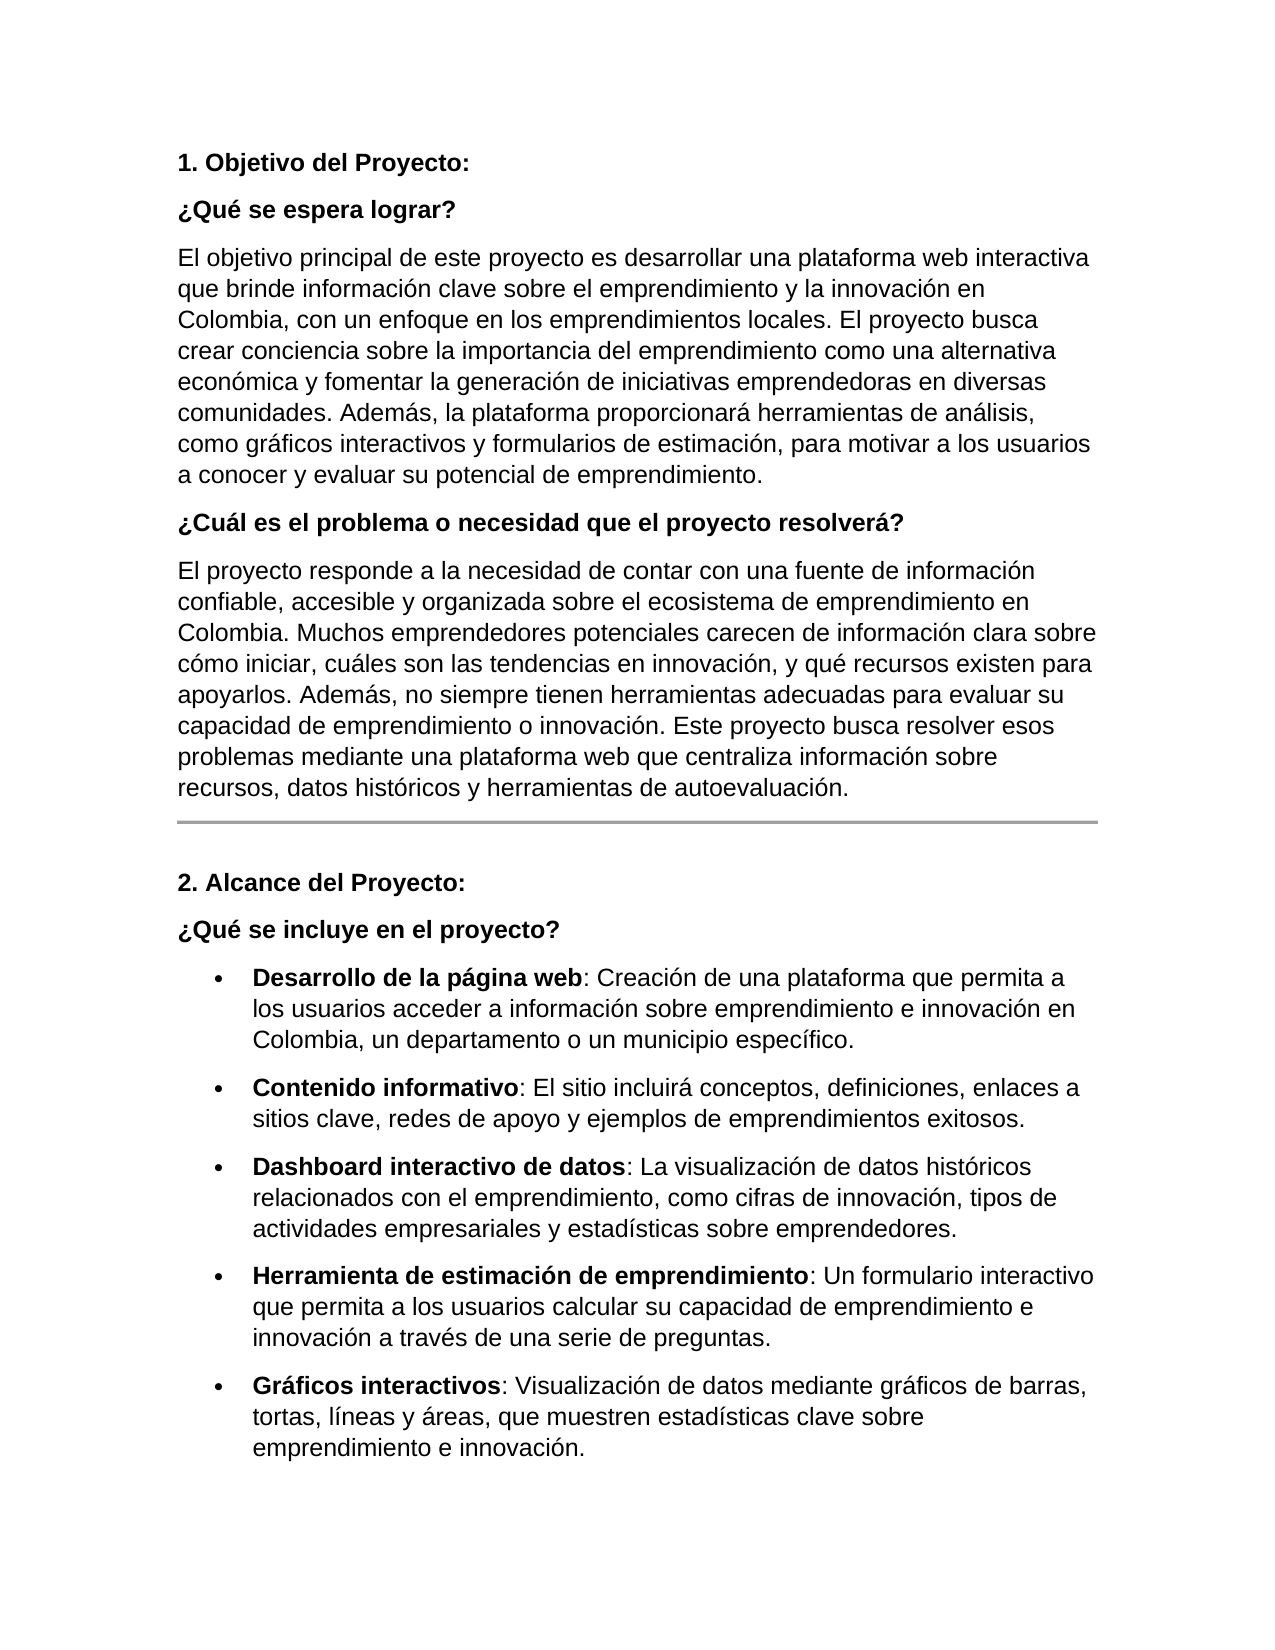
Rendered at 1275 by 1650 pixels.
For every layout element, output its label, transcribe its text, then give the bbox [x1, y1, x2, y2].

text ¿Cuál es el problema o necesidad que el proyecto resolverá? [177, 508, 1098, 537]
text 2. Alcance del Proyecto: [177, 868, 1098, 896]
text 1. Objetivo del Proyecto: [177, 148, 1098, 176]
list Gráficos interactivos: Visualización de datos mediante gráficos de barras, tortas, líneas y áreas, que muestren estadísticas clave sobre emprendimiento e innovación. [215, 1371, 1098, 1462]
text ¿Qué se espera lograr? [177, 195, 1098, 224]
text ¿Qué se incluye en el proyecto? [177, 915, 1098, 944]
list Dashboard interactivo de datos: La visualización de datos históricos relacionados con el emprendimiento, como cifras de innovación, tipos de actividades empresariales y estadísticas sobre emprendedores. [215, 1152, 1098, 1242]
text El proyecto responde a la necesidad de contar con una fuente de información confiable, accesible y organizada sobre el ecosistema de emprendimiento en Colombia. Muchos emprendedores potenciales carecen de información clara sobre cómo iniciar, cuáles son las tendencias en innovación, y qué recursos existen para apoyarlos. Además, no siempre tienen herramientas adecuadas para evaluar su capacidad de emprendimiento o innovación. Este proyecto busca resolver esos problemas mediante una plataforma web que centraliza información sobre recursos, datos históricos y herramientas de autoevaluación. [177, 556, 1098, 802]
text El objetivo principal de este proyecto es desarrollar una plataforma web interactiva que brinde información clave sobre el emprendimiento y la innovación en Colombia, con un enfoque en los emprendimientos locales. El proyecto busca crear conciencia sobre la importancia del emprendimiento como una alternativa económica y fomentar la generación de iniciativas emprendedoras en diversas comunidades. Además, la plataforma proporcionará herramientas de análisis, como gráficos interactivos y formularios de estimación, para motivar a los usuarios a conocer y evaluar su potencial de emprendimiento. [177, 243, 1098, 489]
list Desarrollo de la página web: Creación de una plataforma que permita a los usuarios acceder a información sobre emprendimiento e innovación en Colombia, un departamento o un municipio específico. [215, 963, 1098, 1054]
list Contenido informativo: El sitio incluirá conceptos, definiciones, enlaces a sitios clave, redes de apoyo y ejemplos de emprendimientos exitosos. [215, 1073, 1098, 1133]
list Herramienta de estimación de emprendimiento: Un formulario interactivo que permita a los usuarios calcular su capacidad de emprendimiento e innovación a través de una serie de preguntas. [215, 1261, 1098, 1352]
